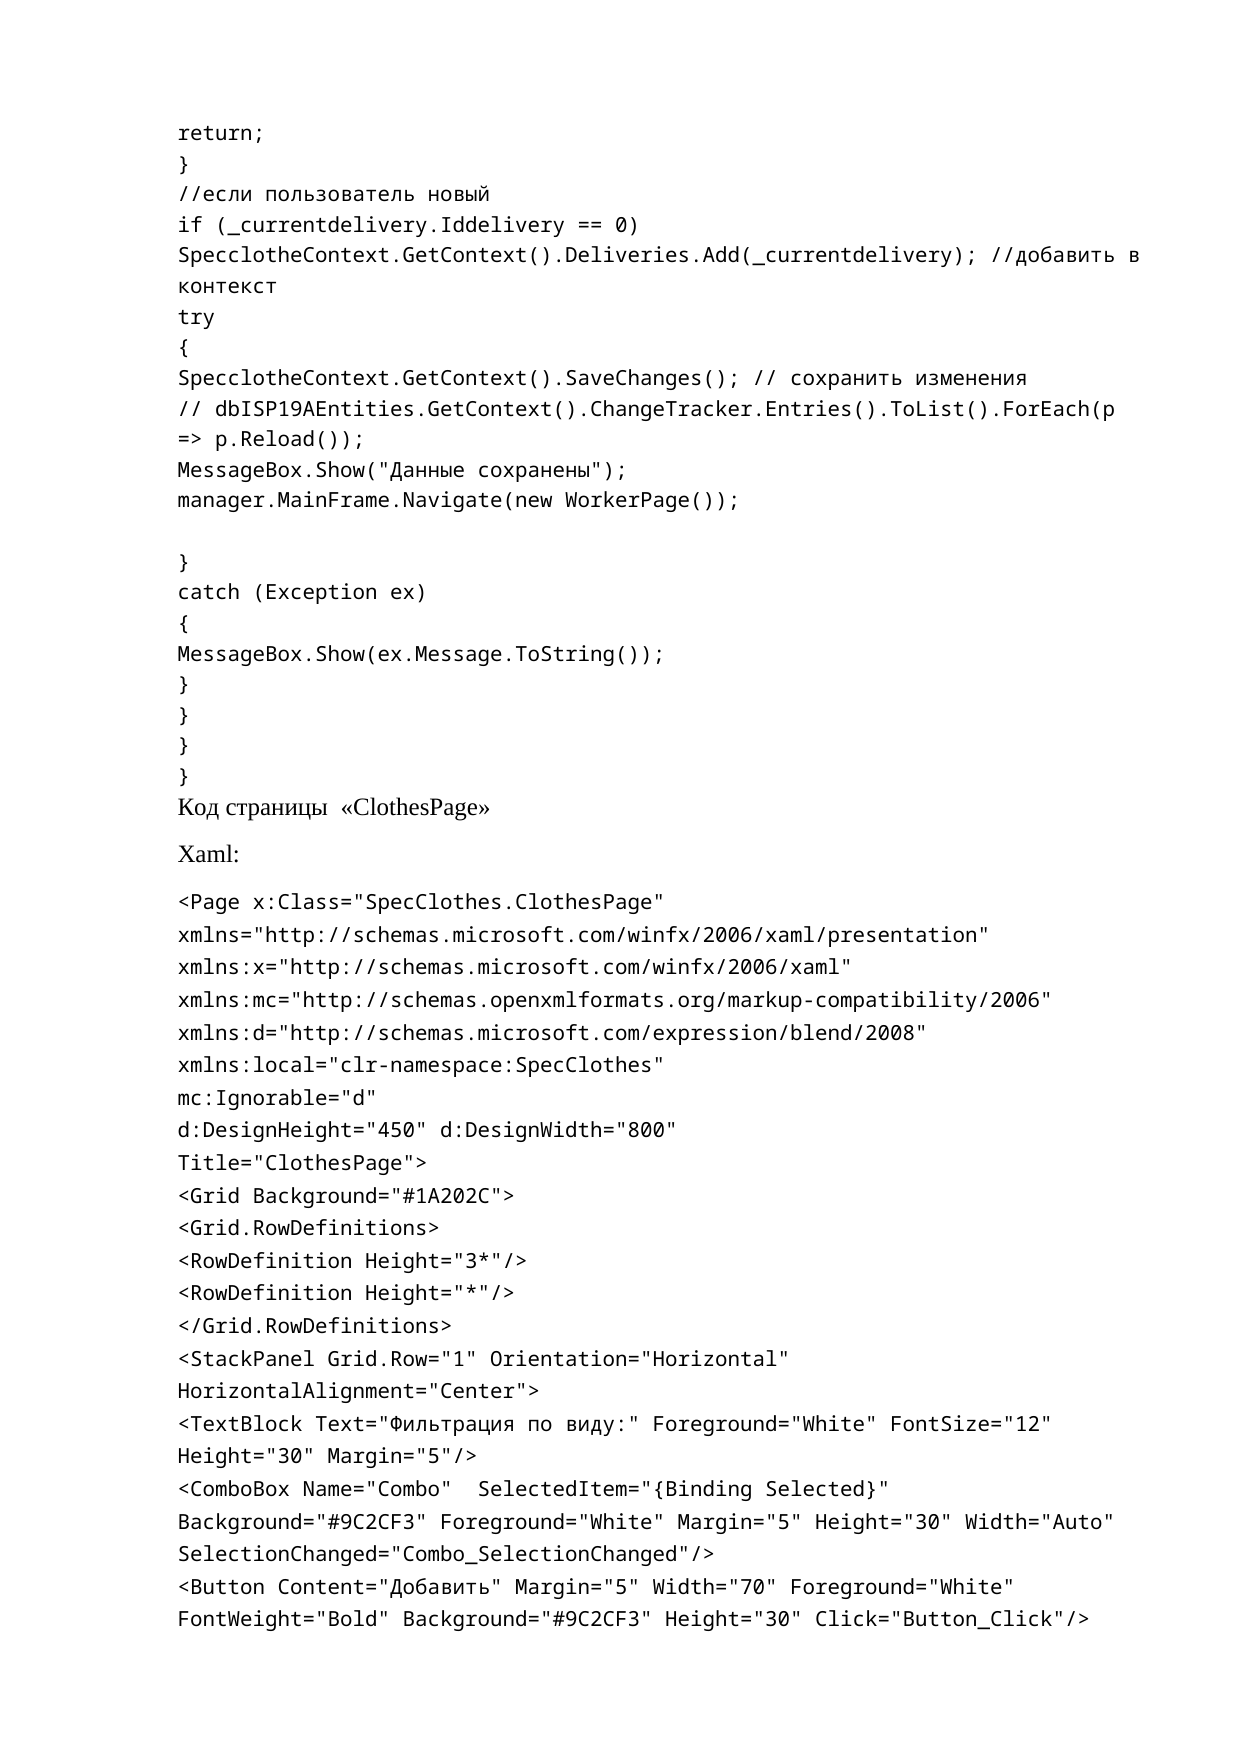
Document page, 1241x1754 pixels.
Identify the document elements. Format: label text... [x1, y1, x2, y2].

text return; [177, 118, 1152, 147]
text } [177, 700, 1152, 728]
text } [177, 149, 1152, 177]
text try [177, 302, 1152, 330]
text <TextBlock Text="Фильтрация по виду:" Foreground="White" FontSize="12" Height="30" Margin="5"/> [177, 1409, 1152, 1470]
text xmlns:d="http://schemas.microsoft.com/expression/blend/2008" [177, 1018, 1152, 1046]
text <RowDefinition Height="*"/> [177, 1278, 1152, 1307]
text { [177, 332, 1152, 361]
text <Grid.RowDefinitions> [177, 1213, 1152, 1242]
text //если пользователь новый [177, 179, 1152, 208]
text <Page x:Class="SpecClothes.ClothesPage" [177, 887, 1152, 916]
text { [177, 608, 1152, 637]
text SpecclotheContext.GetContext().SaveChanges(); // сохранить изменения [177, 363, 1152, 392]
text } [177, 731, 1152, 759]
text // dbISP19AEntities.GetContext().ChangeTracker.Entries().ToList().ForEach(p => p.Reload()); [177, 394, 1152, 453]
text xmlns:x="http://schemas.microsoft.com/winfx/2006/xaml" [177, 952, 1152, 981]
text catch (Exception ex) [177, 577, 1152, 606]
text xmlns="http://schemas.microsoft.com/winfx/2006/xaml/presentation" [177, 920, 1152, 948]
text SpecclotheContext.GetContext().Deliveries.Add(_currentdelivery); //добавить в контекст [177, 241, 1152, 300]
text Title="ClothesPage"> [177, 1148, 1152, 1177]
text MessageBox.Show("Данные сохранены"); [177, 455, 1152, 483]
text Код страницы «ClothesPage» [177, 792, 1152, 821]
text </Grid.RowDefinitions> [177, 1311, 1152, 1339]
text xmlns:mc="http://schemas.openxmlformats.org/markup-compatibility/2006" [177, 985, 1152, 1013]
text <ComboBox Name="Combo" SelectedItem="{Binding Selected}" Background="#9C2CF3" Foreground="White" Margin="5" Height="30" Width="Auto" SelectionChanged="Combo_SelectionChanged"/> [177, 1474, 1152, 1568]
text manager.MainFrame.Navigate(new WorkerPage()); [177, 486, 1152, 514]
text } [177, 547, 1152, 575]
text xmlns:local="clr-namespace:SpecClothes" [177, 1050, 1152, 1079]
text mc:Ignorable="d" [177, 1083, 1152, 1111]
text <Button Content="Добавить" Margin="5" Width="70" Foreground="White" FontWeight="Bold" Background="#9C2CF3" Height="30" Click="Button_Click"/> [177, 1572, 1152, 1633]
text <RowDefinition Height="3*"/> [177, 1246, 1152, 1274]
text } [177, 669, 1152, 698]
text Xaml: [177, 839, 1152, 868]
text <Grid Background="#1A202C"> [177, 1181, 1152, 1209]
text if (_currentdelivery.Iddelivery == 0) [177, 210, 1152, 238]
text d:DesignHeight="450" d:DesignWidth="800" [177, 1116, 1152, 1144]
text MessageBox.Show(ex.Message.ToString()); [177, 639, 1152, 667]
text } [177, 761, 1152, 790]
text <StackPanel Grid.Row="1" Orientation="Horizontal" HorizontalAlignment="Center"> [177, 1344, 1152, 1405]
